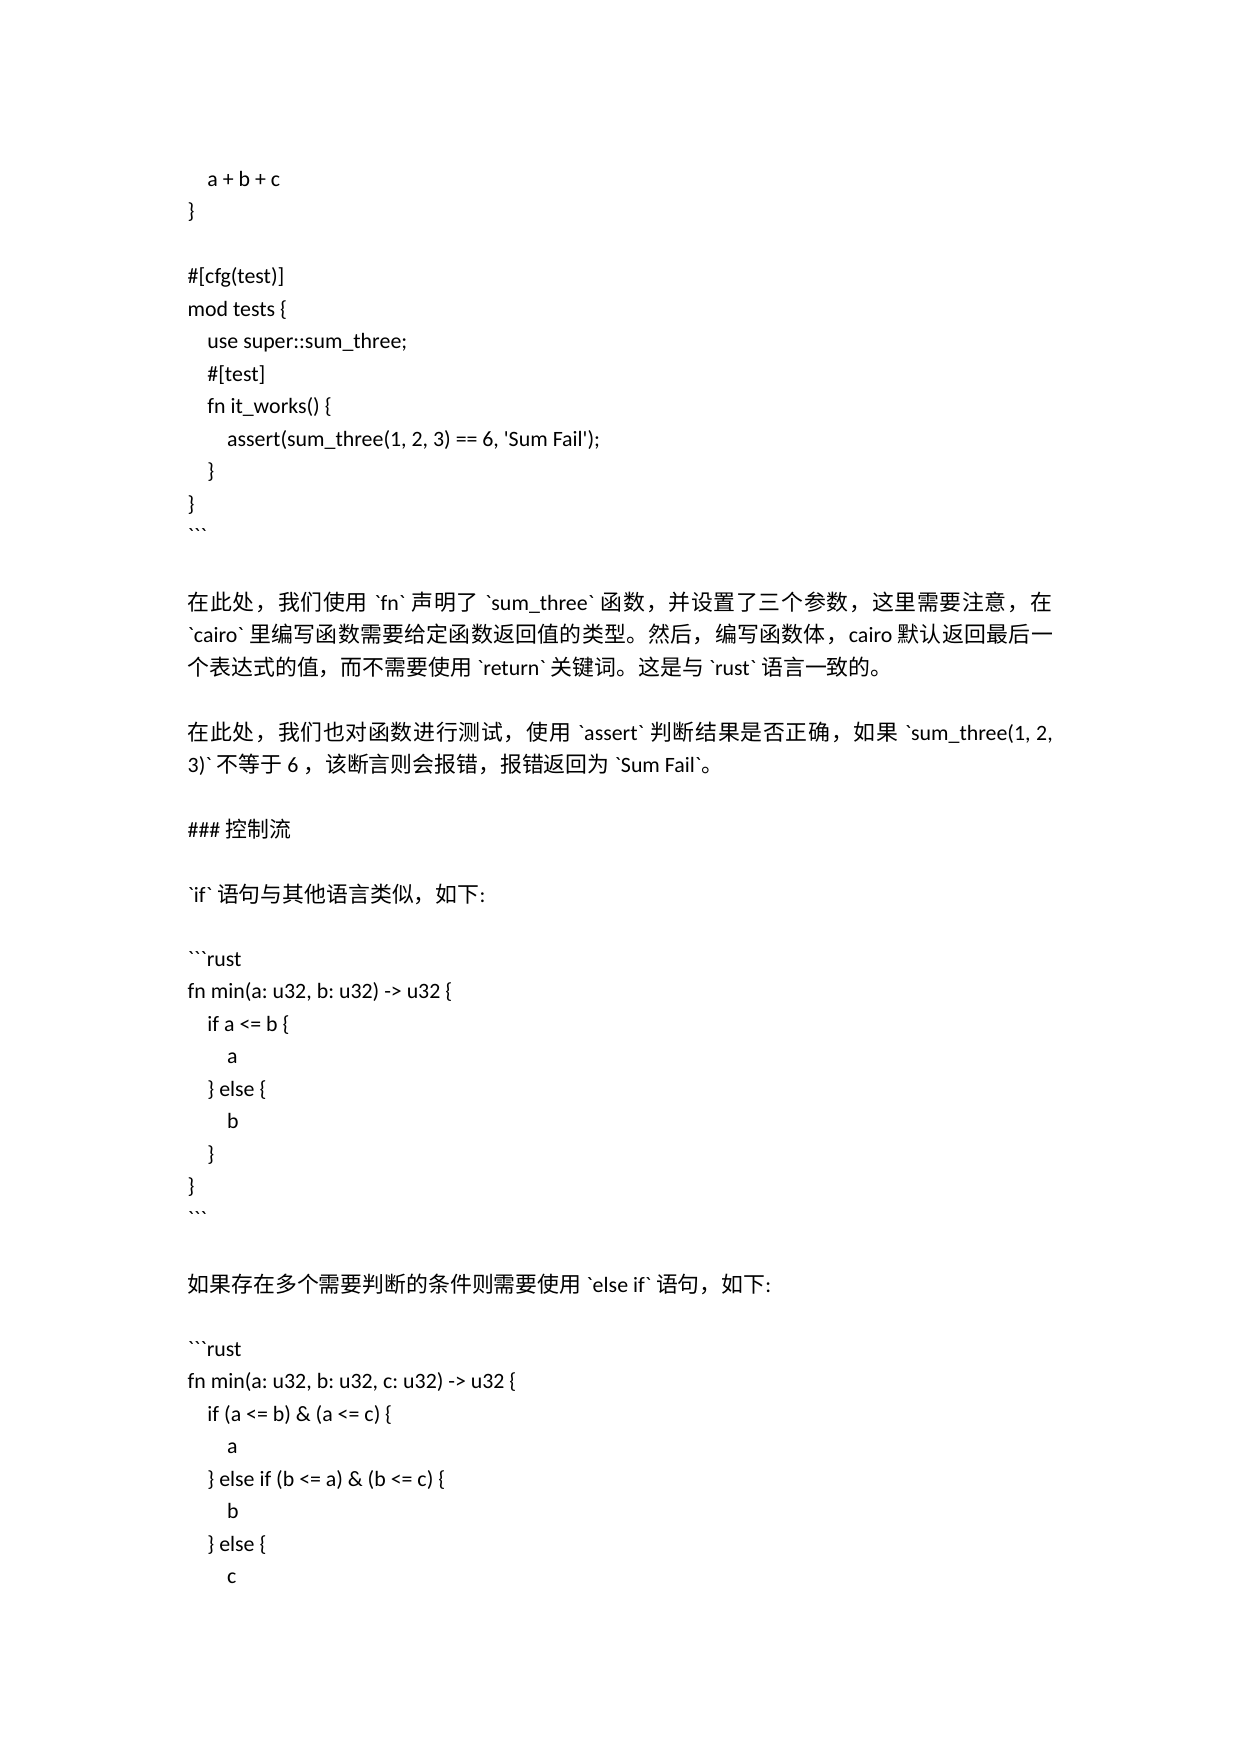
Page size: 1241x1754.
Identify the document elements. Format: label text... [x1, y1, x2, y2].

text ```rust [187, 942, 1053, 974]
text } [187, 487, 1053, 519]
text fn min(a: u32, b: u32, c: u32) -> u32 { [187, 1364, 1053, 1397]
text ### 控制流 [187, 812, 1053, 844]
text fn it_works() { [187, 389, 1053, 422]
text } [187, 1137, 1053, 1169]
text 在此处，我们也对函数进行测试，使用 `assert` 判断结果是否正确，如果 `sum_three(1, 2, 3)` 不等于 6 ，该断言则会报错，报错返回为 `Sum Fail`。 [187, 714, 1053, 779]
text use super::sum_three; [187, 324, 1053, 357]
text ``` [187, 519, 1053, 552]
text a [187, 1039, 1053, 1072]
text if a <= b { [187, 1007, 1053, 1039]
text assert(sum_three(1, 2, 3) == 6, 'Sum Fail'); [187, 422, 1053, 454]
text } [187, 194, 1053, 227]
text } else { [187, 1527, 1053, 1559]
text a + b + c [187, 162, 1053, 194]
text #[test] [187, 357, 1053, 389]
text #[cfg(test)] [187, 259, 1053, 292]
text ```rust [187, 1332, 1053, 1364]
text c [187, 1559, 1053, 1592]
text ``` [187, 1202, 1053, 1234]
text 在此处，我们使用 `fn` 声明了 `sum_three` 函数，并设置了三个参数，这里需要注意，在 `cairo` 里编写函数需要给定函数返回值的类型。然后，编写函数体，cairo 默认返回最后一个表达式的值，而不需要使用 `return` 关键词。这是与 `rust` 语言一致的。 [187, 584, 1053, 682]
text } [187, 454, 1053, 487]
text } else { [187, 1072, 1053, 1104]
text fn min(a: u32, b: u32) -> u32 { [187, 974, 1053, 1007]
text mod tests { [187, 292, 1053, 324]
text } else if (b <= a) & (b <= c) { [187, 1462, 1053, 1494]
text if (a <= b) & (a <= c) { [187, 1397, 1053, 1429]
text b [187, 1494, 1053, 1527]
text } [187, 1169, 1053, 1202]
text a [187, 1429, 1053, 1462]
text `if` 语句与其他语言类似，如下: [187, 877, 1053, 909]
text b [187, 1104, 1053, 1137]
text 如果存在多个需要判断的条件则需要使用 `else if` 语句，如下: [187, 1267, 1053, 1299]
